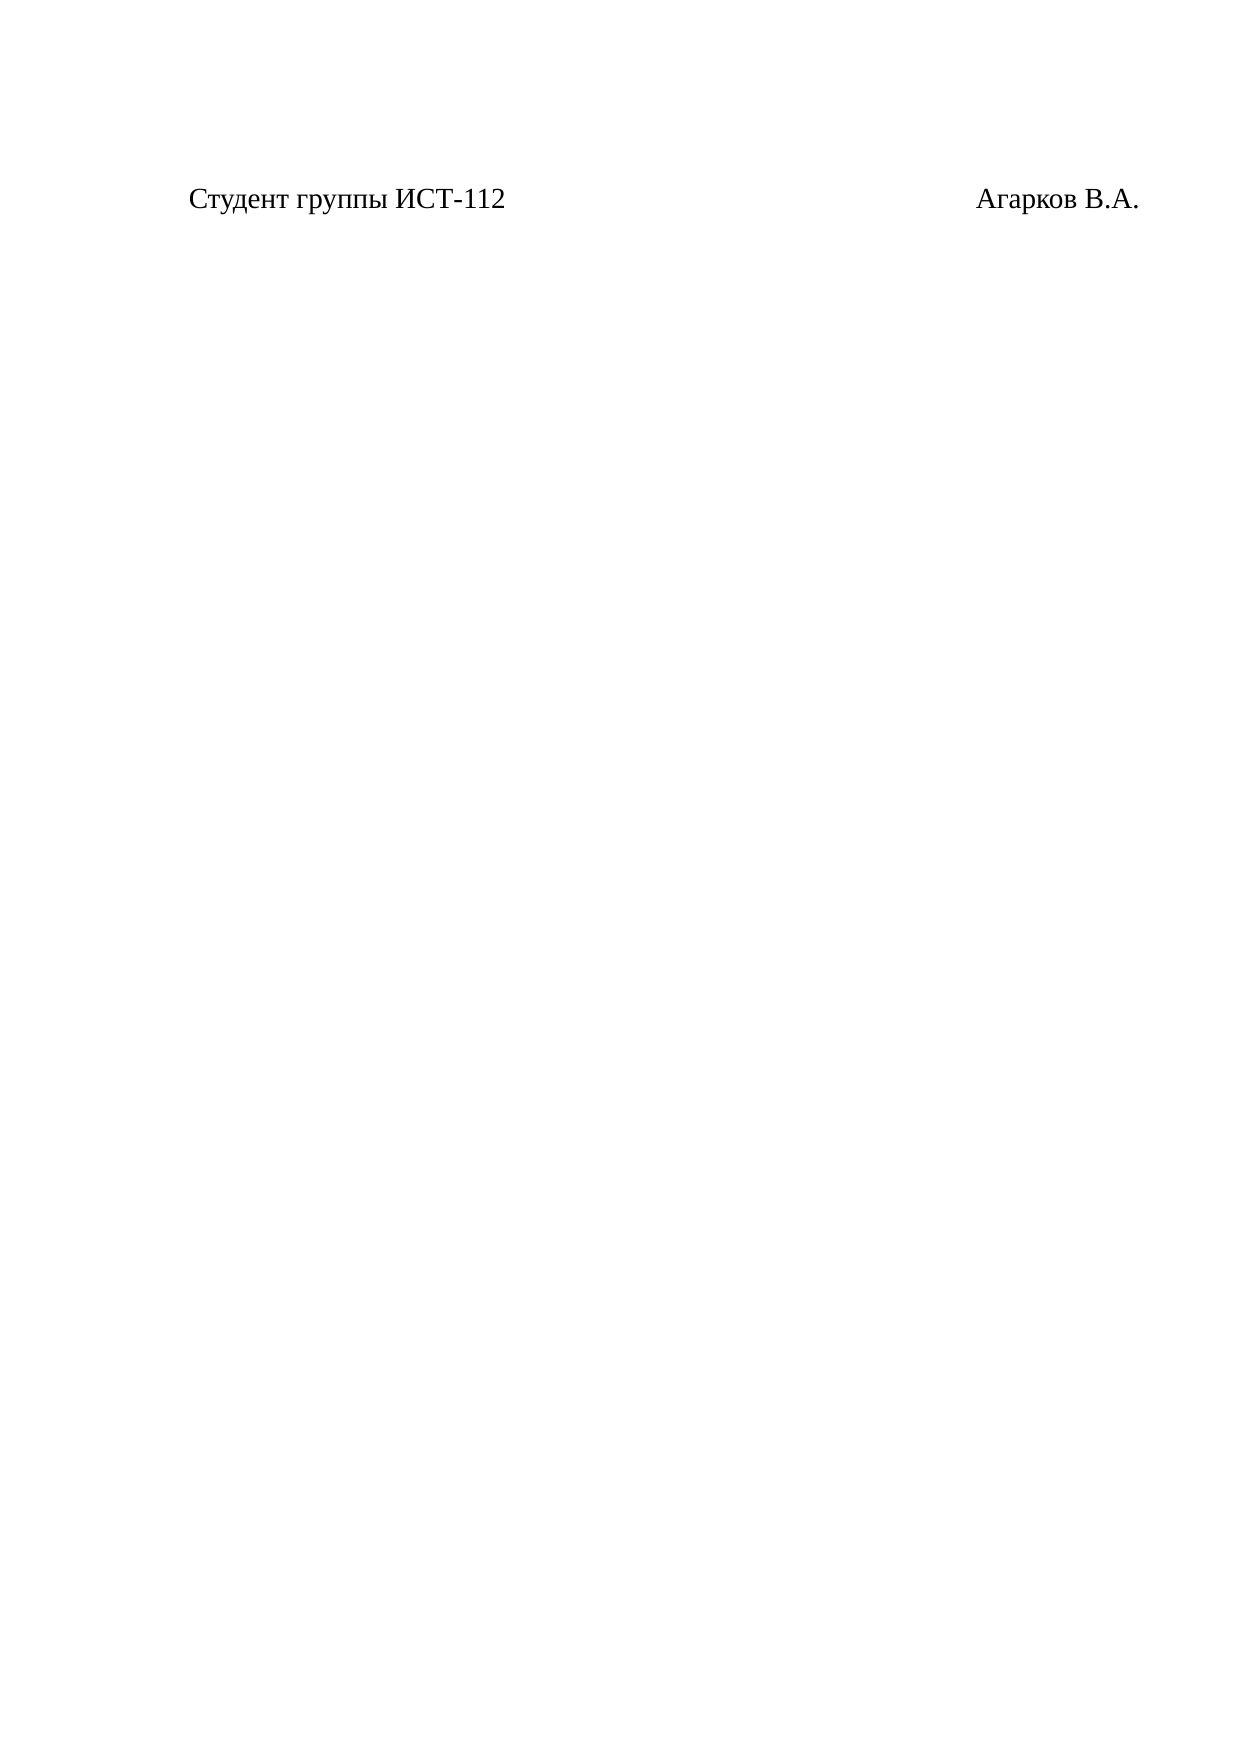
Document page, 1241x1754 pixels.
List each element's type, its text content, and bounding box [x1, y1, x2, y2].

table_header Агарков В.А. [664, 169, 1151, 229]
table_header Студент группы ИСТ-112 [177, 169, 664, 229]
